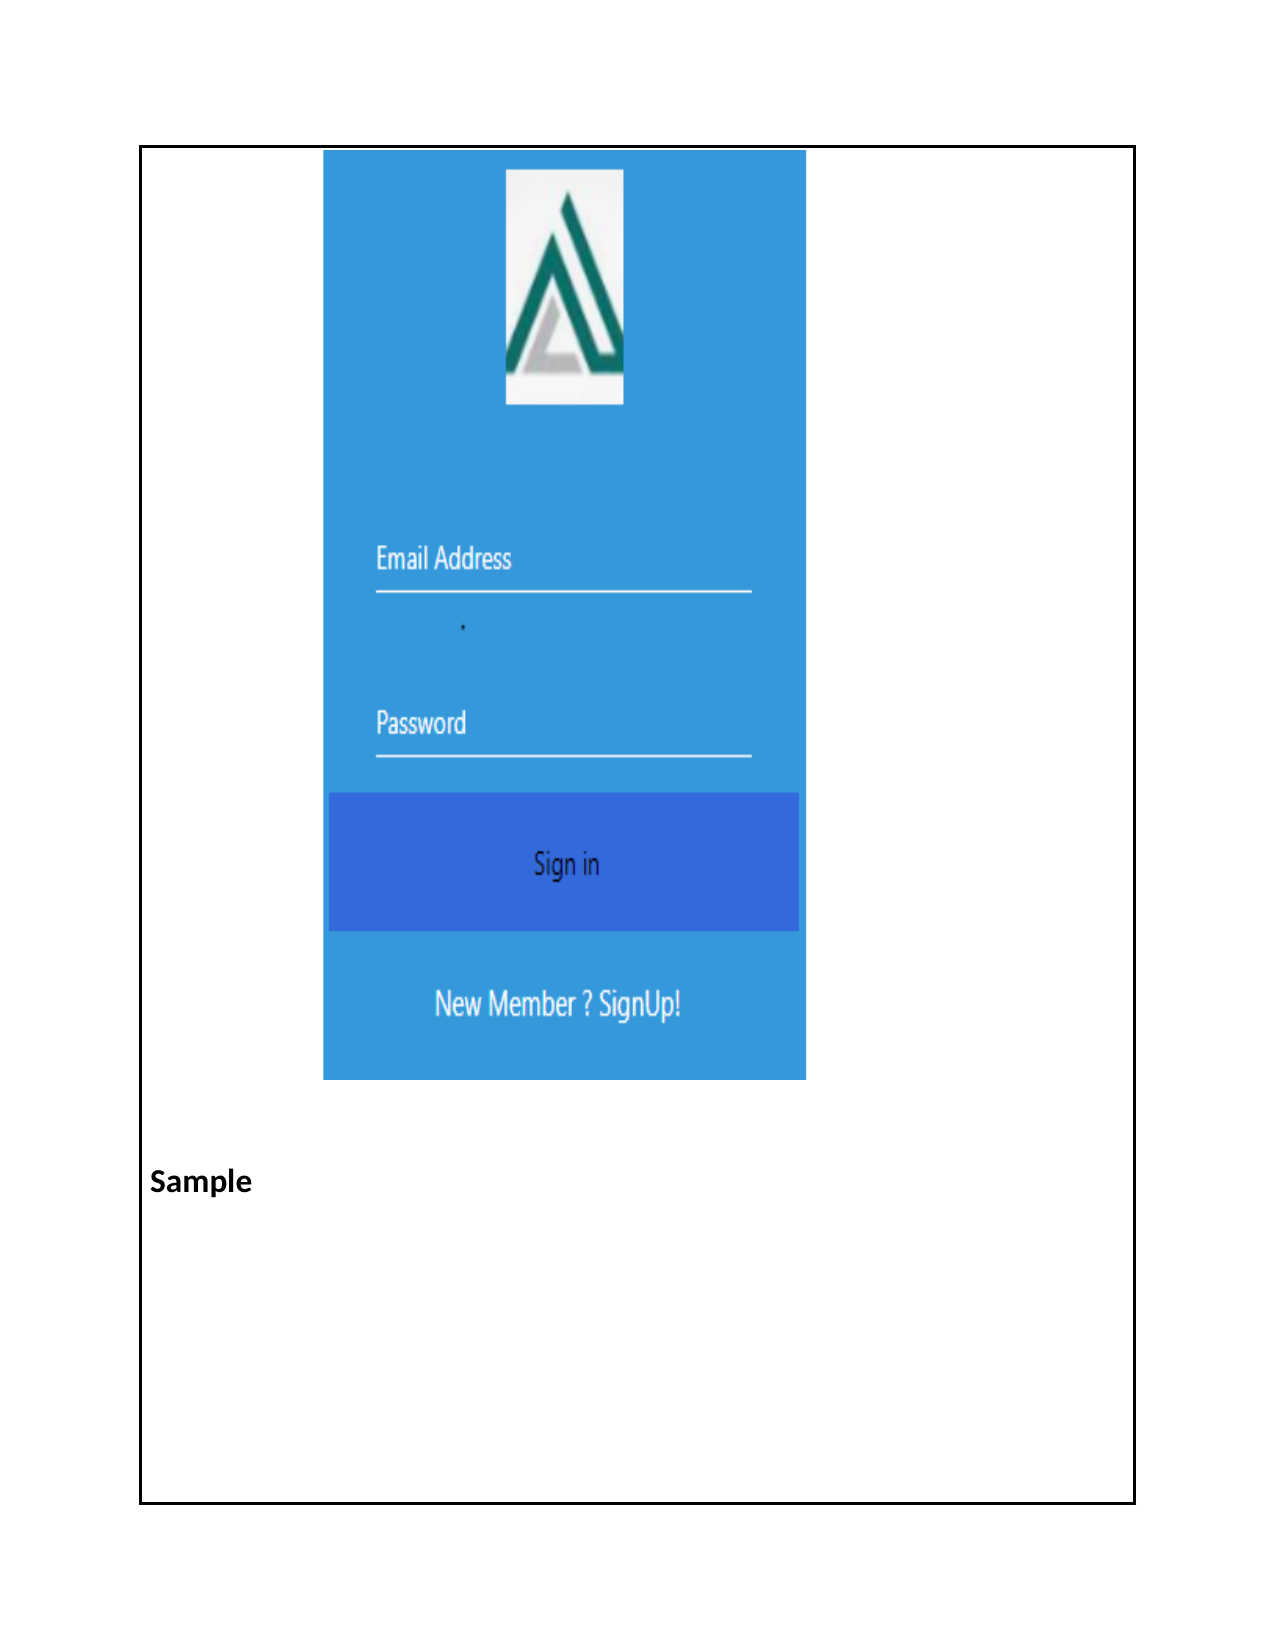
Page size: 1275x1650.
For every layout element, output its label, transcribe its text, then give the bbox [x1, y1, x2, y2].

text Sample [150, 1160, 1125, 1201]
picture [323, 150, 807, 1080]
